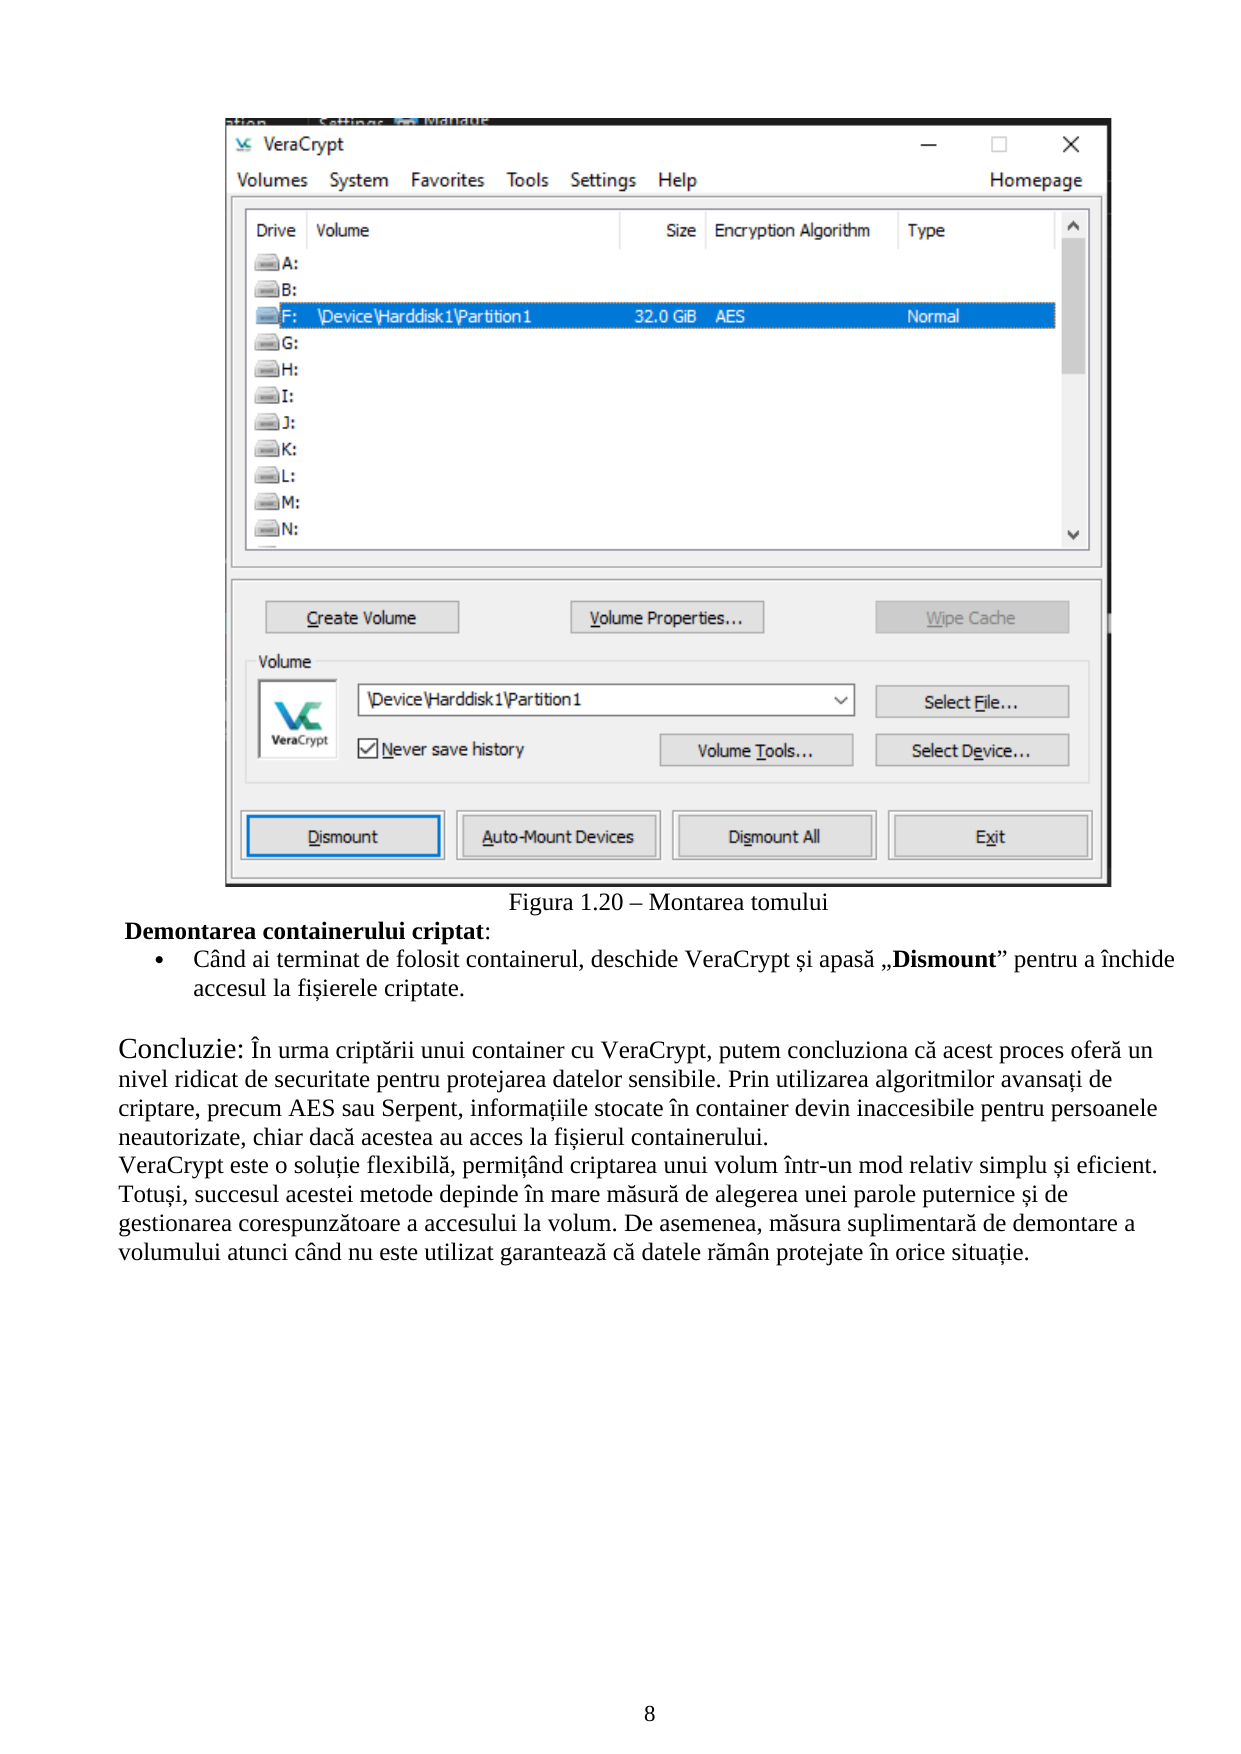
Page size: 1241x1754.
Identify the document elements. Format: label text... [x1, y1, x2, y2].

picture [225, 118, 1112, 887]
text VeraCrypt este o soluție flexibilă, permițând criptarea unui volum într-un mod relativ simplu și eficient. Totuși, succesul acestei metode depinde în mare măsură de alegerea unei parole puternice și de gestionarea corespunzătoare a accesului la volum. De asemenea, măsura suplimentară de demontare a volumului atunci când nu este utilizat garantează că datele rămân protejate în orice situație. [118, 1151, 1181, 1266]
text Figura 1.20 – Montarea tomului [156, 887, 1181, 916]
text Concluzie: În urma criptării unui container cu VeraCrypt, putem concluziona că acest proces oferă un nivel ridicat de securitate pentru protejarea datelor sensibile. Prin utilizarea algoritmilor avansați de criptare, precum AES sau Serpent, informațiile stocate în container devin inaccesibile pentru persoanele neautorizate, chiar dacă acestea au acces la fișierul containerului. [118, 1031, 1181, 1151]
list Când ai terminat de folosit containerul, deschide VeraCrypt și apasă „Dismount” pentru a închide accesul la fișierele criptate. [156, 944, 1181, 1002]
text Demontarea containerului criptat: [118, 916, 1181, 944]
